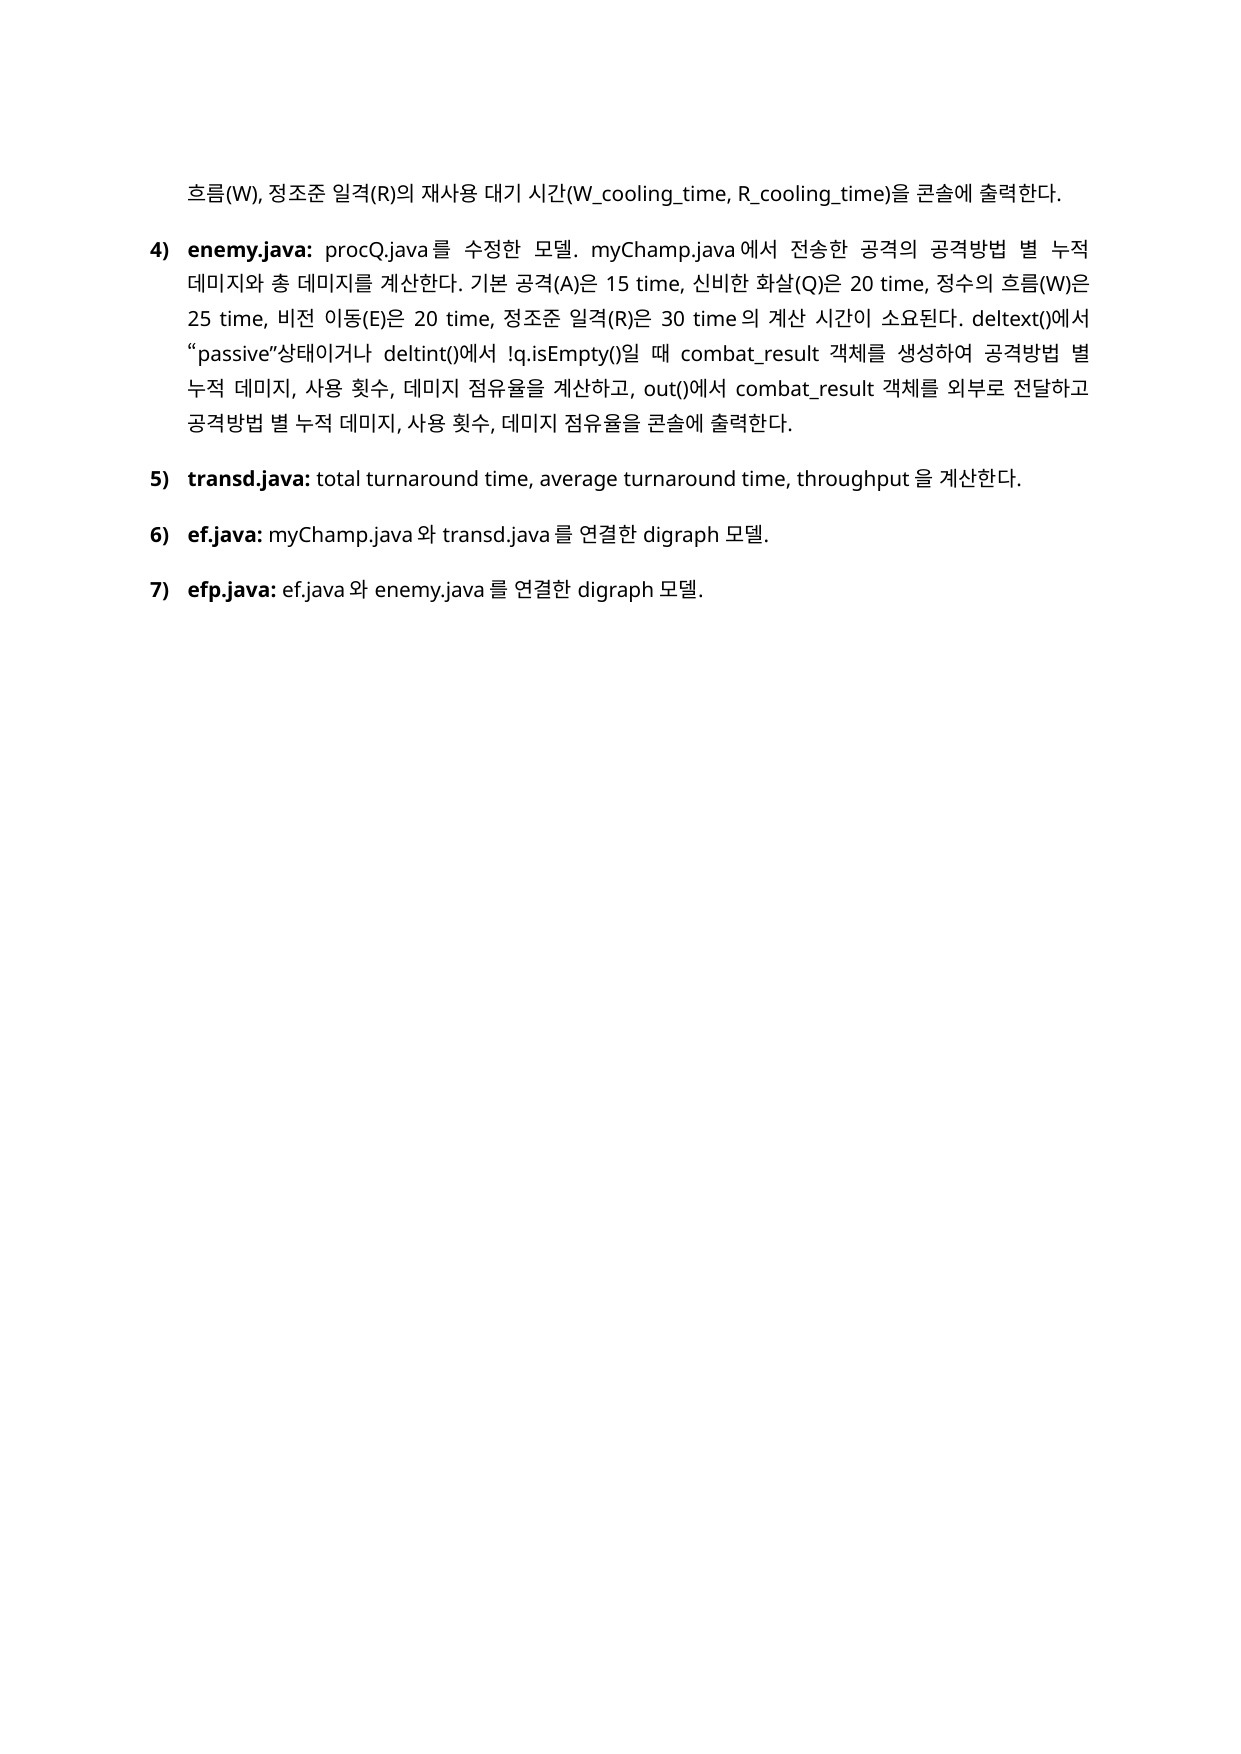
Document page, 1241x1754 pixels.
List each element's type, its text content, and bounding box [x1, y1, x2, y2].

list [150, 177, 1090, 207]
list transd.java: total turnaround time, average turnaround time, throughput을 계산한다. [150, 462, 1090, 493]
list enemy.java: procQ.java를 수정한 모델. myChamp.java에서 전송한 공격의 공격방법 별 누적 데미지와 총 데미지를 계산한다. 기본 공격(A)은 15 time, 신비한 화살(Q)은 20 time, 정수의 흐름(W)은 25 time, 비전 이동(E)은 20 time, 정조준 일격(R)은 30 time의 계산 시간이 소요된다. deltext()에서 “passive”상태이거나 deltint()에서 !q.isEmpty()일 때 combat_result 객체를 생성하여 공격방법 별 누적 데미지, 사용 횟수, 데미지 점유율을 계산하고, out()에서 combat_result 객체를 외부로 전달하고 공격방법 별 누적 데미지, 사용 횟수, 데미지 점유율을 콘솔에 출력한다. [150, 233, 1090, 437]
list efp.java: ef.java와 enemy.java를 연결한 digraph 모델. [150, 574, 1090, 604]
list ef.java: myChamp.java와 transd.java를 연결한 digraph 모델. [150, 518, 1090, 548]
